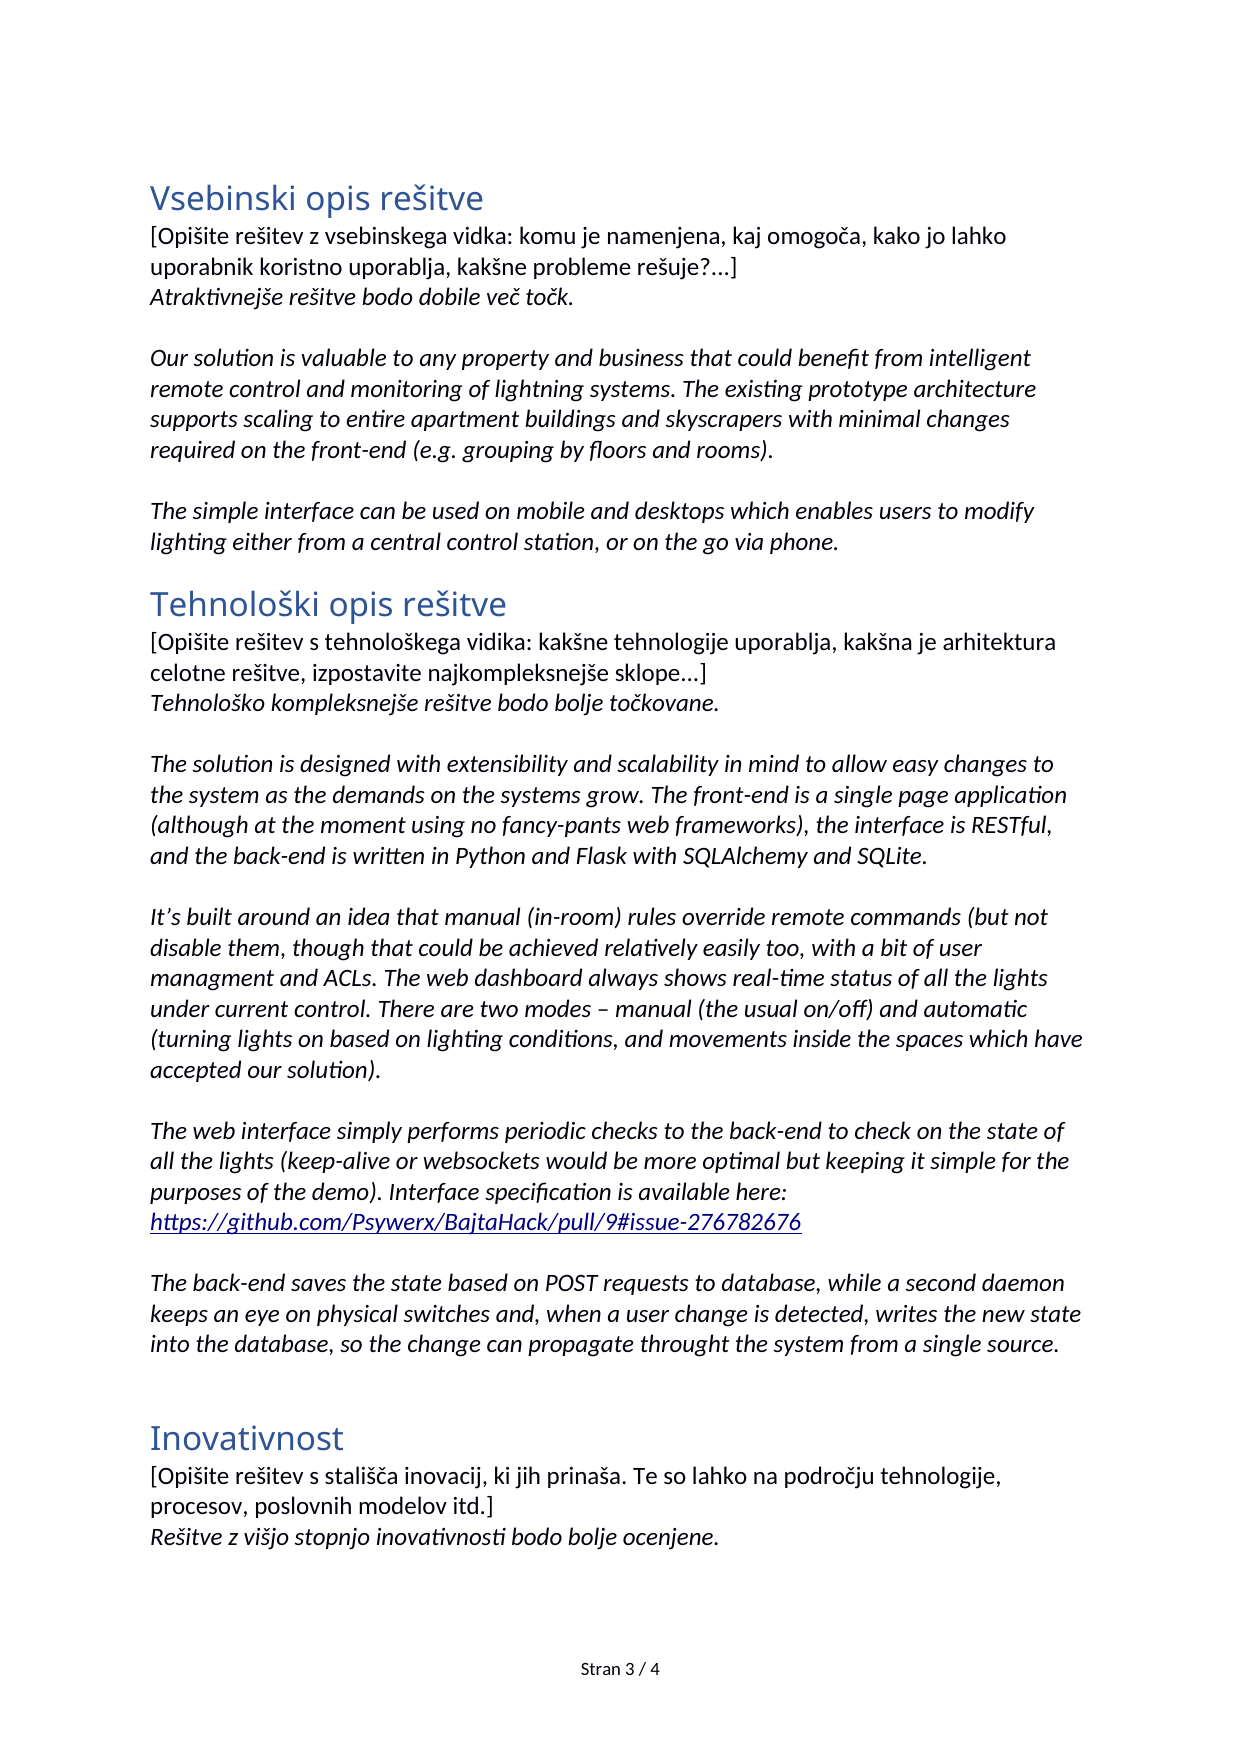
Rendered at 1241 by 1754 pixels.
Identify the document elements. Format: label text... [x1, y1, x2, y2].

subtitle Inovativnost [150, 1414, 1090, 1460]
text [Opišite rešitev z vsebinskega vidka: komu je namenjena, kaj omogoča, kako jo lahko uporabnik koristno uporablja, kakšne probleme rešuje?...] [150, 220, 1090, 281]
text The web interface simply performs periodic checks to the back-end to check on the state of all the lights (keep-alive or websockets would be more optimal but keeping it simple for the purposes of the demo). Interface specification is available here: https://github.com/Psywerx/BajtaHack/pull/9#issue-276782676 [150, 1115, 1090, 1237]
text [Opišite rešitev s tehnološkega vidika: kakšne tehnologije uporablja, kakšna je arhitektura celotne rešitve, izpostavite najkompleksnejše sklope...] [150, 627, 1090, 688]
text Our solution is valuable to any property and business that could benefit from intelligent remote control and monitoring of lightning systems. The existing prototype architecture supports scaling to entire apartment buildings and skyscrapers with minimal changes required on the front-end (e.g. grouping by floors and rooms). [150, 342, 1090, 464]
text The solution is designed with extensibility and scalability in mind to allow easy changes to the system as the demands on the systems grow. The front-end is a single page application (although at the moment using no fancy-pants web frameworks), the interface is RESTful, and the back-end is written in Python and Flask with SQLAlchemy and SQLite. [150, 749, 1090, 871]
text Tehnološko kompleksnejše rešitve bodo bolje točkovane. [150, 688, 1090, 718]
text The back-end saves the state based on POST requests to database, while a second daemon keeps an eye on physical switches and, when a user change is detected, writes the new state into the database, so the change can propagate throught the system from a single source. [150, 1267, 1090, 1359]
text Atraktivnejše rešitve bodo dobile več točk. [150, 281, 1090, 312]
subtitle Vsebinski opis rešitve [150, 175, 1090, 220]
text [Opišite rešitev s stališča inovacij, ki jih prinaša. Te so lahko na področju tehnologije, procesov, poslovnih modelov itd.] [150, 1460, 1090, 1521]
subtitle Tehnološki opis rešitve [150, 581, 1090, 627]
text Rešitve z višjo stopnjo inovativnosti bodo bolje ocenjene. [150, 1521, 1090, 1552]
text It’s built around an idea that manual (in-room) rules override remote commands (but not disable them, though that could be achieved relatively easily too, with a bit of user managment and ACLs. The web dashboard always shows real-time status of all the lights under current control. There are two modes – manual (the usual on/off) and automatic (turning lights on based on lighting conditions, and movements inside the spaces which have accepted our solution). [150, 901, 1090, 1084]
text The simple interface can be used on mobile and desktops which enables users to modify lighting either from a central control station, or on the go via phone. [150, 495, 1090, 556]
